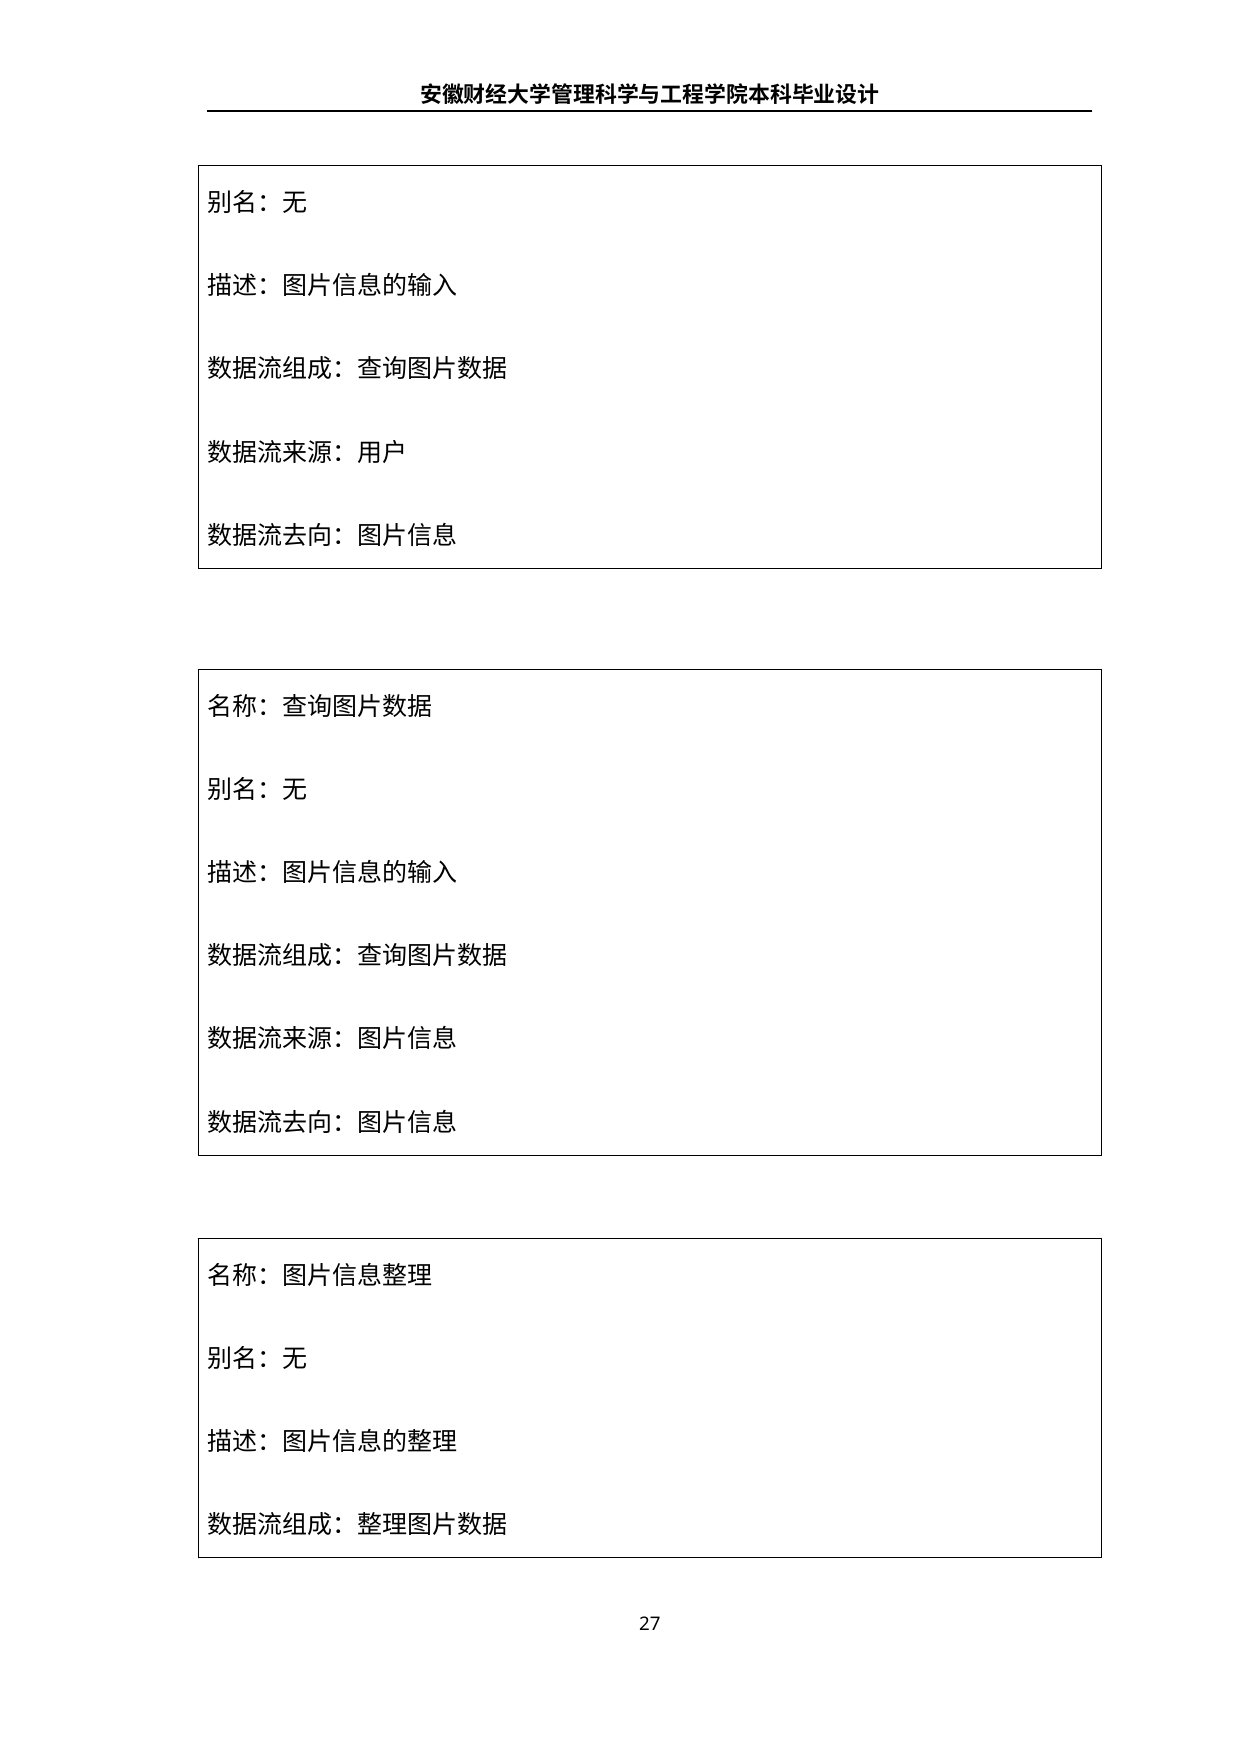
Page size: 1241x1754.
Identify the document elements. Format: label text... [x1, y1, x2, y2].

list 描述：图片信息的整理 [199, 1404, 1101, 1472]
list 别名：无 [199, 1321, 1101, 1389]
list 名称：图片信息整理 [199, 1239, 1101, 1306]
list 数据流组成：查询图片数据 [199, 331, 1101, 399]
list 名称：查询图片数据 [199, 670, 1101, 737]
list 别名：无 [199, 166, 1101, 233]
list 数据流去向：图片信息 [199, 498, 1101, 568]
list 描述：图片信息的输入 [199, 248, 1101, 316]
list 描述：图片信息的输入 [199, 835, 1101, 903]
list 数据流来源：图片信息 [199, 1001, 1101, 1069]
list 数据流组成：整理图片数据 [199, 1487, 1101, 1557]
list 数据流组成：查询图片数据 [199, 918, 1101, 986]
list 数据流来源：用户 [199, 414, 1101, 483]
list 别名：无 [199, 752, 1101, 820]
text 数据流去向：图片信息 [199, 1084, 1101, 1155]
